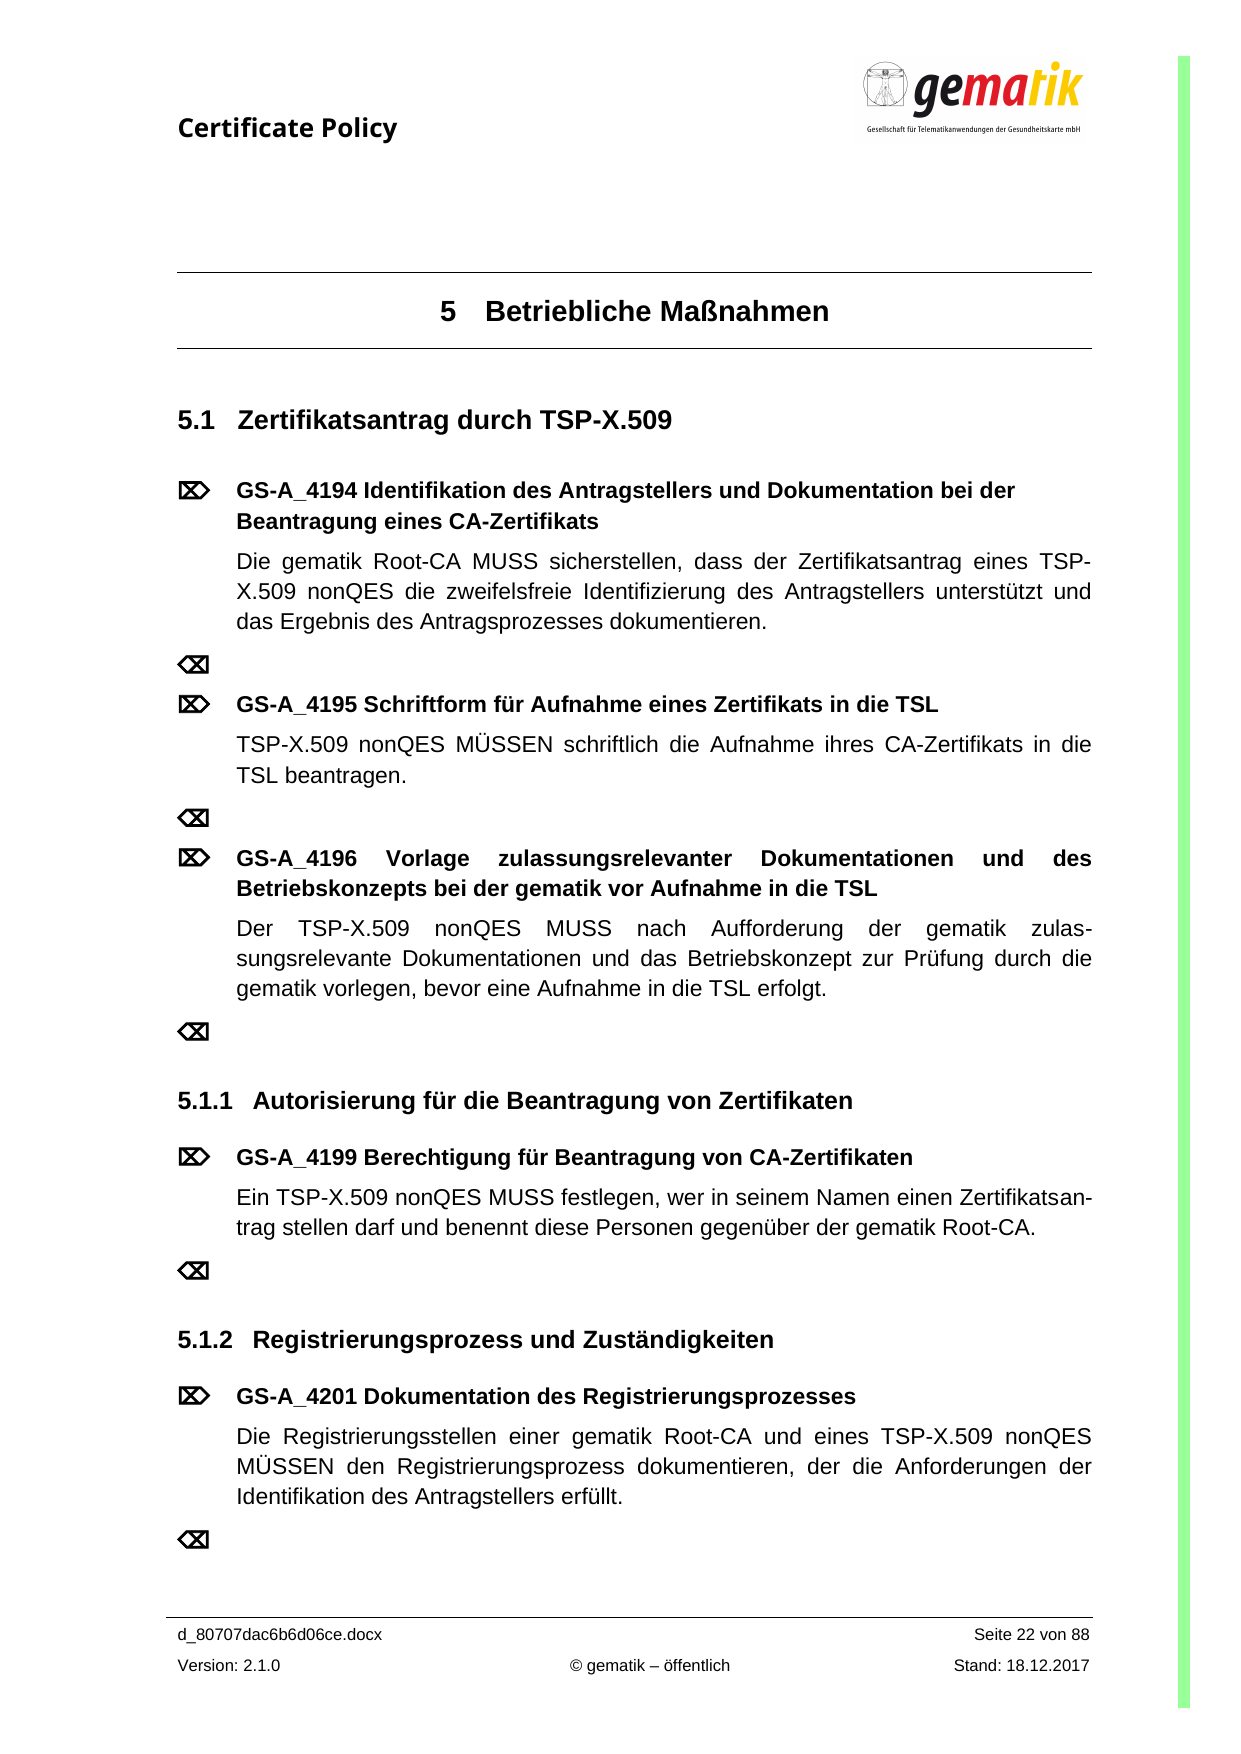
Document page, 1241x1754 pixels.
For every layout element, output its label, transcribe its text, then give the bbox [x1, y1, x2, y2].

picture [854, 56, 1086, 143]
text GS-A_4196 Vorlage zulassungsrelevanter Dokumentationen und des Betriebskonzepts bei der gematik vor Aufnahme in die TSL [177, 844, 1092, 901]
text GS-A_4199 Berechtigung für Beantragung von CA-Zertifikaten [177, 1144, 1092, 1170]
text Die gematik Root-CA MUSS sicherstellen, dass der Zertifikatsantrag eines TSP-X.509 nonQES die zweifelsfreie Identifizierung des Antragstellers unterstützt und das Ergebnis des Antragsprozesses dokumentieren. [236, 548, 1092, 634]
subtitle Autorisierung für die Beantragung von Zertifikaten [177, 1086, 1092, 1114]
text Ein TSP-X.509 nonQES MUSS festlegen, wer in seinem Namen einen Zertifikatsantrag stellen darf und benennt diese Personen gegenüber der gematik Root-CA. [236, 1184, 1092, 1241]
subtitle Registrierungsprozess und Zuständigkeiten [177, 1324, 1092, 1353]
text TSP-X.509 nonQES MÜSSEN schriftlich die Aufnahme ihres CA-Zertifikats in die TSL beantragen. [236, 731, 1092, 788]
text GS-A_4194 Identifikation des Antragstellers und Dokumentation bei der Beantragung eines CA-Zertifikats [177, 477, 1092, 534]
text GS-A_4201 Dokumentation des Registrierungsprozesses [177, 1383, 1092, 1409]
text Die Registrierungsstellen einer gematik Root-CA und eines TSP-X.509 nonQES MÜSSEN den Registrierungsprozess dokumentieren, der die Anforderungen der Identifikation des Antragstellers erfüllt. [236, 1423, 1092, 1509]
text Der TSP-X.509 nonQES MUSS nach Aufforderung der gematik zulassungsrelevante Dokumentationen und das Betriebskonzept zur Prüfung durch die gematik vorlegen, bevor eine Aufnahme in die TSL erfolgt. [236, 915, 1092, 1002]
subtitle Zertifikatsantrag durch TSP-X.509 [177, 404, 1092, 435]
subtitle Betriebliche Maßnahmen [177, 273, 1092, 348]
text GS-A_4195 Schriftform für Aufnahme eines Zertifikats in die TSL [177, 691, 1092, 717]
